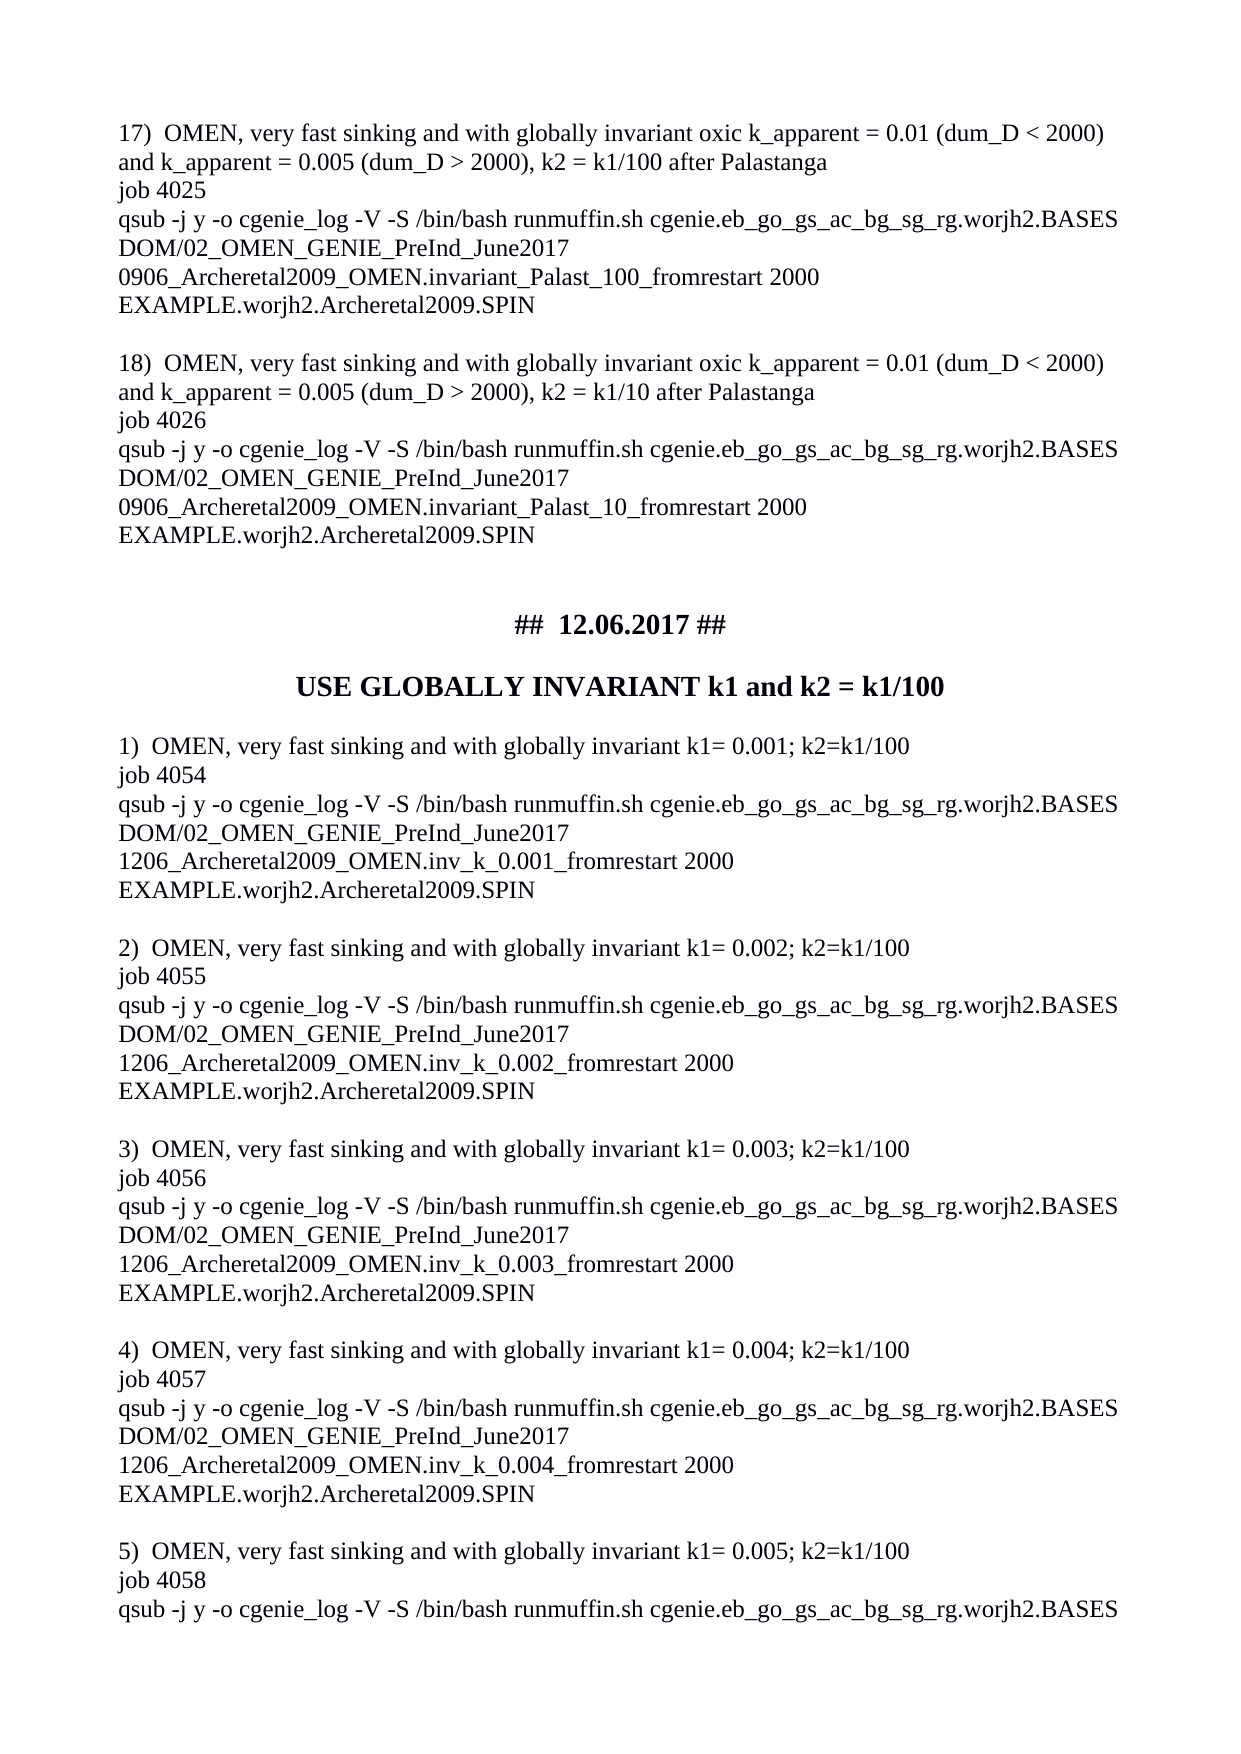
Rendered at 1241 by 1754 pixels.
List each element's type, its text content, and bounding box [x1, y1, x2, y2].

text job 4054 [118, 760, 1122, 789]
text 3) OMEN, very fast sinking and with globally invariant k1= 0.003; k2=k1/100 [118, 1134, 1122, 1163]
text qsub -j y -o cgenie_log -V -S /bin/bash runmuffin.sh cgenie.eb_go_gs_ac_bg_sg_rg.worjh2.BASES DOM/02_OMEN_GENIE_PreInd_June2017 1206_Archeretal2009_OMEN.inv_k_0.003_fromrestart 2000 EXAMPLE.worjh2.Archeretal2009.SPIN [118, 1191, 1122, 1306]
text qsub -j y -o cgenie_log -V -S /bin/bash runmuffin.sh cgenie.eb_go_gs_ac_bg_sg_rg.worjh2.BASES DOM/02_OMEN_GENIE_PreInd_June2017 1206_Archeretal2009_OMEN.inv_k_0.002_fromrestart 2000 EXAMPLE.worjh2.Archeretal2009.SPIN [118, 990, 1122, 1105]
text 18) OMEN, very fast sinking and with globally invariant oxic k_apparent = 0.01 (dum_D < 2000) and k_apparent = 0.005 (dum_D > 2000), k2 = k1/10 after Palastanga [118, 348, 1122, 406]
text 1) OMEN, very fast sinking and with globally invariant k1= 0.001; k2=k1/100 [118, 731, 1122, 760]
text 2) OMEN, very fast sinking and with globally invariant k1= 0.002; k2=k1/100 [118, 933, 1122, 961]
text job 4058 [118, 1565, 1122, 1594]
text qsub -j y -o cgenie_log -V -S /bin/bash runmuffin.sh cgenie.eb_go_gs_ac_bg_sg_rg.worjh2.BASES DOM/02_OMEN_GENIE_PreInd_June2017 0906_Archeretal2009_OMEN.invariant_Palast_10_fromrestart 2000 EXAMPLE.worjh2.Archeretal2009.SPIN [118, 434, 1122, 549]
text qsub -j y -o cgenie_log -V -S /bin/bash runmuffin.sh cgenie.eb_go_gs_ac_bg_sg_rg.worjh2.BASES DOM/02_OMEN_GENIE_PreInd_June2017 1206_Archeretal2009_OMEN.inv_k_0.001_fromrestart 2000 EXAMPLE.worjh2.Archeretal2009.SPIN [118, 789, 1122, 904]
text 17) OMEN, very fast sinking and with globally invariant oxic k_apparent = 0.01 (dum_D < 2000) and k_apparent = 0.005 (dum_D > 2000), k2 = k1/100 after Palastanga [118, 118, 1122, 176]
text job 4025 [118, 176, 1122, 204]
text job 4056 [118, 1163, 1122, 1191]
text 5) OMEN, very fast sinking and with globally invariant k1= 0.005; k2=k1/100 [118, 1536, 1122, 1565]
text job 4055 [118, 961, 1122, 990]
text qsub -j y -o cgenie_log -V -S /bin/bash runmuffin.sh cgenie.eb_go_gs_ac_bg_sg_rg.worjh2.BASES DOM/02_OMEN_GENIE_PreInd_June2017 1206_Archeretal2009_OMEN.inv_k_0.004_fromrestart 2000 EXAMPLE.worjh2.Archeretal2009.SPIN [118, 1393, 1122, 1508]
text 4) OMEN, very fast sinking and with globally invariant k1= 0.004; k2=k1/100 [118, 1335, 1122, 1364]
text job 4057 [118, 1364, 1122, 1393]
text USE GLOBALLY INVARIANT k1 and k2 = k1/100 [118, 669, 1122, 703]
text qsub -j y -o cgenie_log -V -S /bin/bash runmuffin.sh cgenie.eb_go_gs_ac_bg_sg_rg.worjh2.BASES DOM/02_OMEN_GENIE_PreInd_June2017 0906_Archeretal2009_OMEN.invariant_Palast_100_fromrestart 2000 EXAMPLE.worjh2.Archeretal2009.SPIN [118, 204, 1122, 319]
text ## 12.06.2017 ## [118, 607, 1122, 640]
text job 4026 [118, 406, 1122, 434]
